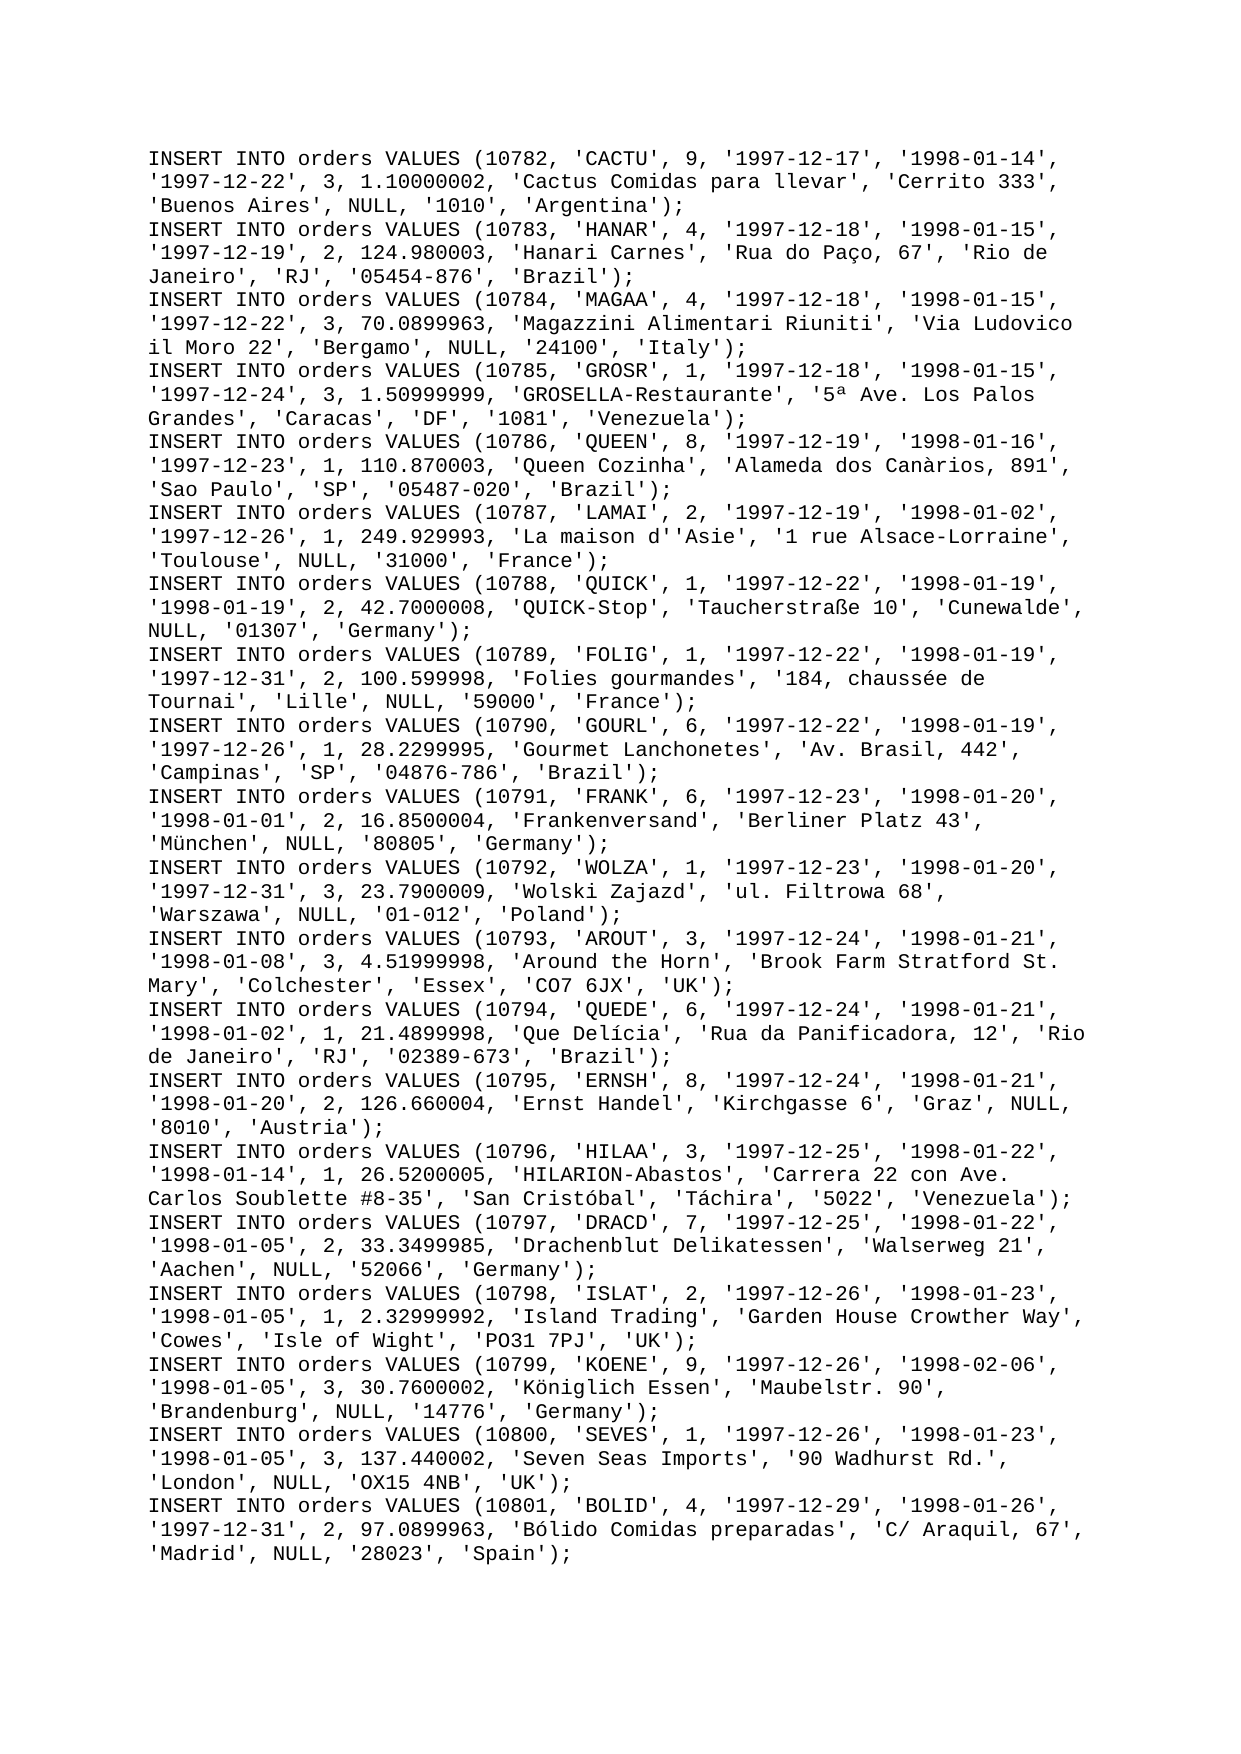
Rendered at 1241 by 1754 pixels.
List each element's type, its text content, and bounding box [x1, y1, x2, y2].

text INSERT INTO orders VALUES (10800, 'SEVES', 1, '1997-12-26', '1998-01-23', '1998-01-05', 3, 137.440002, 'Seven Seas Imports', '90 Wadhurst Rd.', 'London', NULL, 'OX15 4NB', 'UK'); [148, 1424, 1093, 1495]
text INSERT INTO orders VALUES (10798, 'ISLAT', 2, '1997-12-26', '1998-01-23', '1998-01-05', 1, 2.32999992, 'Island Trading', 'Garden House Crowther Way', 'Cowes', 'Isle of Wight', 'PO31 7PJ', 'UK'); [148, 1283, 1093, 1353]
text INSERT INTO orders VALUES (10791, 'FRANK', 6, '1997-12-23', '1998-01-20', '1998-01-01', 2, 16.8500004, 'Frankenversand', 'Berliner Platz 43', 'München', NULL, '80805', 'Germany'); [148, 786, 1093, 857]
text INSERT INTO orders VALUES (10796, 'HILAA', 3, '1997-12-25', '1998-01-22', '1998-01-14', 1, 26.5200005, 'HILARION-Abastos', 'Carrera 22 con Ave. Carlos Soublette #8-35', 'San Cristóbal', 'Táchira', '5022', 'Venezuela'); [148, 1141, 1093, 1212]
text INSERT INTO orders VALUES (10786, 'QUEEN', 8, '1997-12-19', '1998-01-16', '1997-12-23', 1, 110.870003, 'Queen Cozinha', 'Alameda dos Canàrios, 891', 'Sao Paulo', 'SP', '05487-020', 'Brazil'); [148, 431, 1093, 502]
text INSERT INTO orders VALUES (10789, 'FOLIG', 1, '1997-12-22', '1998-01-19', '1997-12-31', 2, 100.599998, 'Folies gourmandes', '184, chaussée de Tournai', 'Lille', NULL, '59000', 'France'); [148, 644, 1093, 715]
text INSERT INTO orders VALUES (10782, 'CACTU', 9, '1997-12-17', '1998-01-14', '1997-12-22', 3, 1.10000002, 'Cactus Comidas para llevar', 'Cerrito 333', 'Buenos Aires', NULL, '1010', 'Argentina'); [148, 148, 1093, 218]
text INSERT INTO orders VALUES (10794, 'QUEDE', 6, '1997-12-24', '1998-01-21', '1998-01-02', 1, 21.4899998, 'Que Delícia', 'Rua da Panificadora, 12', 'Rio de Janeiro', 'RJ', '02389-673', 'Brazil'); [148, 999, 1093, 1070]
text INSERT INTO orders VALUES (10788, 'QUICK', 1, '1997-12-22', '1998-01-19', '1998-01-19', 2, 42.7000008, 'QUICK-Stop', 'Taucherstraße 10', 'Cunewalde', NULL, '01307', 'Germany'); [148, 573, 1093, 644]
text INSERT INTO orders VALUES (10783, 'HANAR', 4, '1997-12-18', '1998-01-15', '1997-12-19', 2, 124.980003, 'Hanari Carnes', 'Rua do Paço, 67', 'Rio de Janeiro', 'RJ', '05454-876', 'Brazil'); [148, 218, 1093, 289]
text INSERT INTO orders VALUES (10795, 'ERNSH', 8, '1997-12-24', '1998-01-21', '1998-01-20', 2, 126.660004, 'Ernst Handel', 'Kirchgasse 6', 'Graz', NULL, '8010', 'Austria'); [148, 1070, 1093, 1141]
text INSERT INTO orders VALUES (10793, 'AROUT', 3, '1997-12-24', '1998-01-21', '1998-01-08', 3, 4.51999998, 'Around the Horn', 'Brook Farm Stratford St. Mary', 'Colchester', 'Essex', 'CO7 6JX', 'UK'); [148, 928, 1093, 999]
text INSERT INTO orders VALUES (10784, 'MAGAA', 4, '1997-12-18', '1998-01-15', '1997-12-22', 3, 70.0899963, 'Magazzini Alimentari Riuniti', 'Via Ludovico il Moro 22', 'Bergamo', NULL, '24100', 'Italy'); [148, 289, 1093, 360]
text INSERT INTO orders VALUES (10797, 'DRACD', 7, '1997-12-25', '1998-01-22', '1998-01-05', 2, 33.3499985, 'Drachenblut Delikatessen', 'Walserweg 21', 'Aachen', NULL, '52066', 'Germany'); [148, 1212, 1093, 1283]
text INSERT INTO orders VALUES (10785, 'GROSR', 1, '1997-12-18', '1998-01-15', '1997-12-24', 3, 1.50999999, 'GROSELLA-Restaurante', '5ª Ave. Los Palos Grandes', 'Caracas', 'DF', '1081', 'Venezuela'); [148, 360, 1093, 431]
text INSERT INTO orders VALUES (10792, 'WOLZA', 1, '1997-12-23', '1998-01-20', '1997-12-31', 3, 23.7900009, 'Wolski Zajazd', 'ul. Filtrowa 68', 'Warszawa', NULL, '01-012', 'Poland'); [148, 857, 1093, 928]
text INSERT INTO orders VALUES (10787, 'LAMAI', 2, '1997-12-19', '1998-01-02', '1997-12-26', 1, 249.929993, 'La maison d''Asie', '1 rue Alsace-Lorraine', 'Toulouse', NULL, '31000', 'France'); [148, 502, 1093, 573]
text INSERT INTO orders VALUES (10801, 'BOLID', 4, '1997-12-29', '1998-01-26', '1997-12-31', 2, 97.0899963, 'Bólido Comidas preparadas', 'C/ Araquil, 67', 'Madrid', NULL, '28023', 'Spain'); [148, 1495, 1093, 1566]
text INSERT INTO orders VALUES (10790, 'GOURL', 6, '1997-12-22', '1998-01-19', '1997-12-26', 1, 28.2299995, 'Gourmet Lanchonetes', 'Av. Brasil, 442', 'Campinas', 'SP', '04876-786', 'Brazil'); [148, 715, 1093, 786]
text INSERT INTO orders VALUES (10799, 'KOENE', 9, '1997-12-26', '1998-02-06', '1998-01-05', 3, 30.7600002, 'Königlich Essen', 'Maubelstr. 90', 'Brandenburg', NULL, '14776', 'Germany'); [148, 1353, 1093, 1424]
